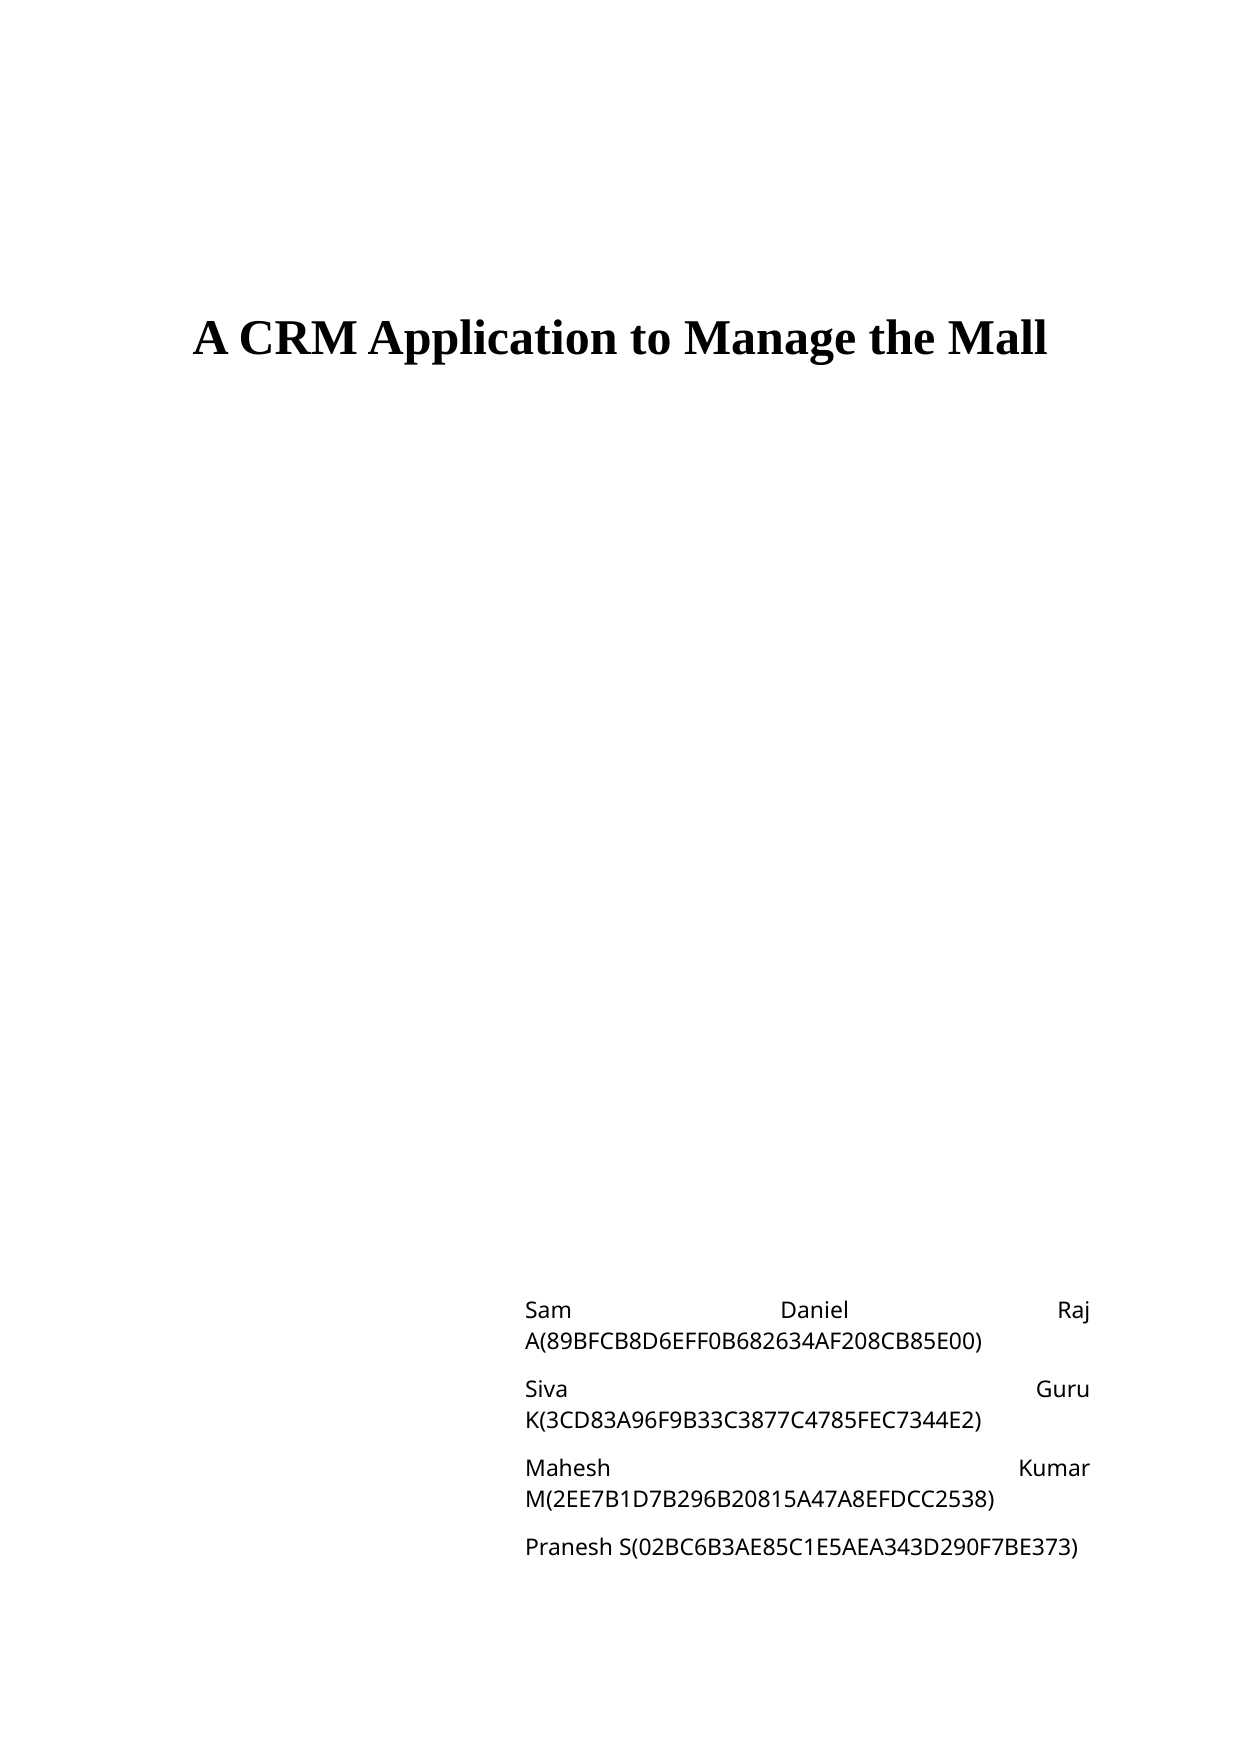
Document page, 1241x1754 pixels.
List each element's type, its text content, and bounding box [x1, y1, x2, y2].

text Sam Daniel Raj A(89BFCB8D6EFF0B682634AF208CB85E00) [525, 1294, 1090, 1356]
text A CRM Application to Manage the Mall [150, 307, 1090, 365]
text Mahesh Kumar M(2EE7B1D7B296B20815A47A8EFDCC2538) [525, 1452, 1090, 1514]
text Pranesh S(02BC6B3AE85C1E5AEA343D290F7BE373) [525, 1531, 1090, 1562]
text Siva Guru K(3CD83A96F9B33C3877C4785FEC7344E2) [525, 1373, 1090, 1435]
